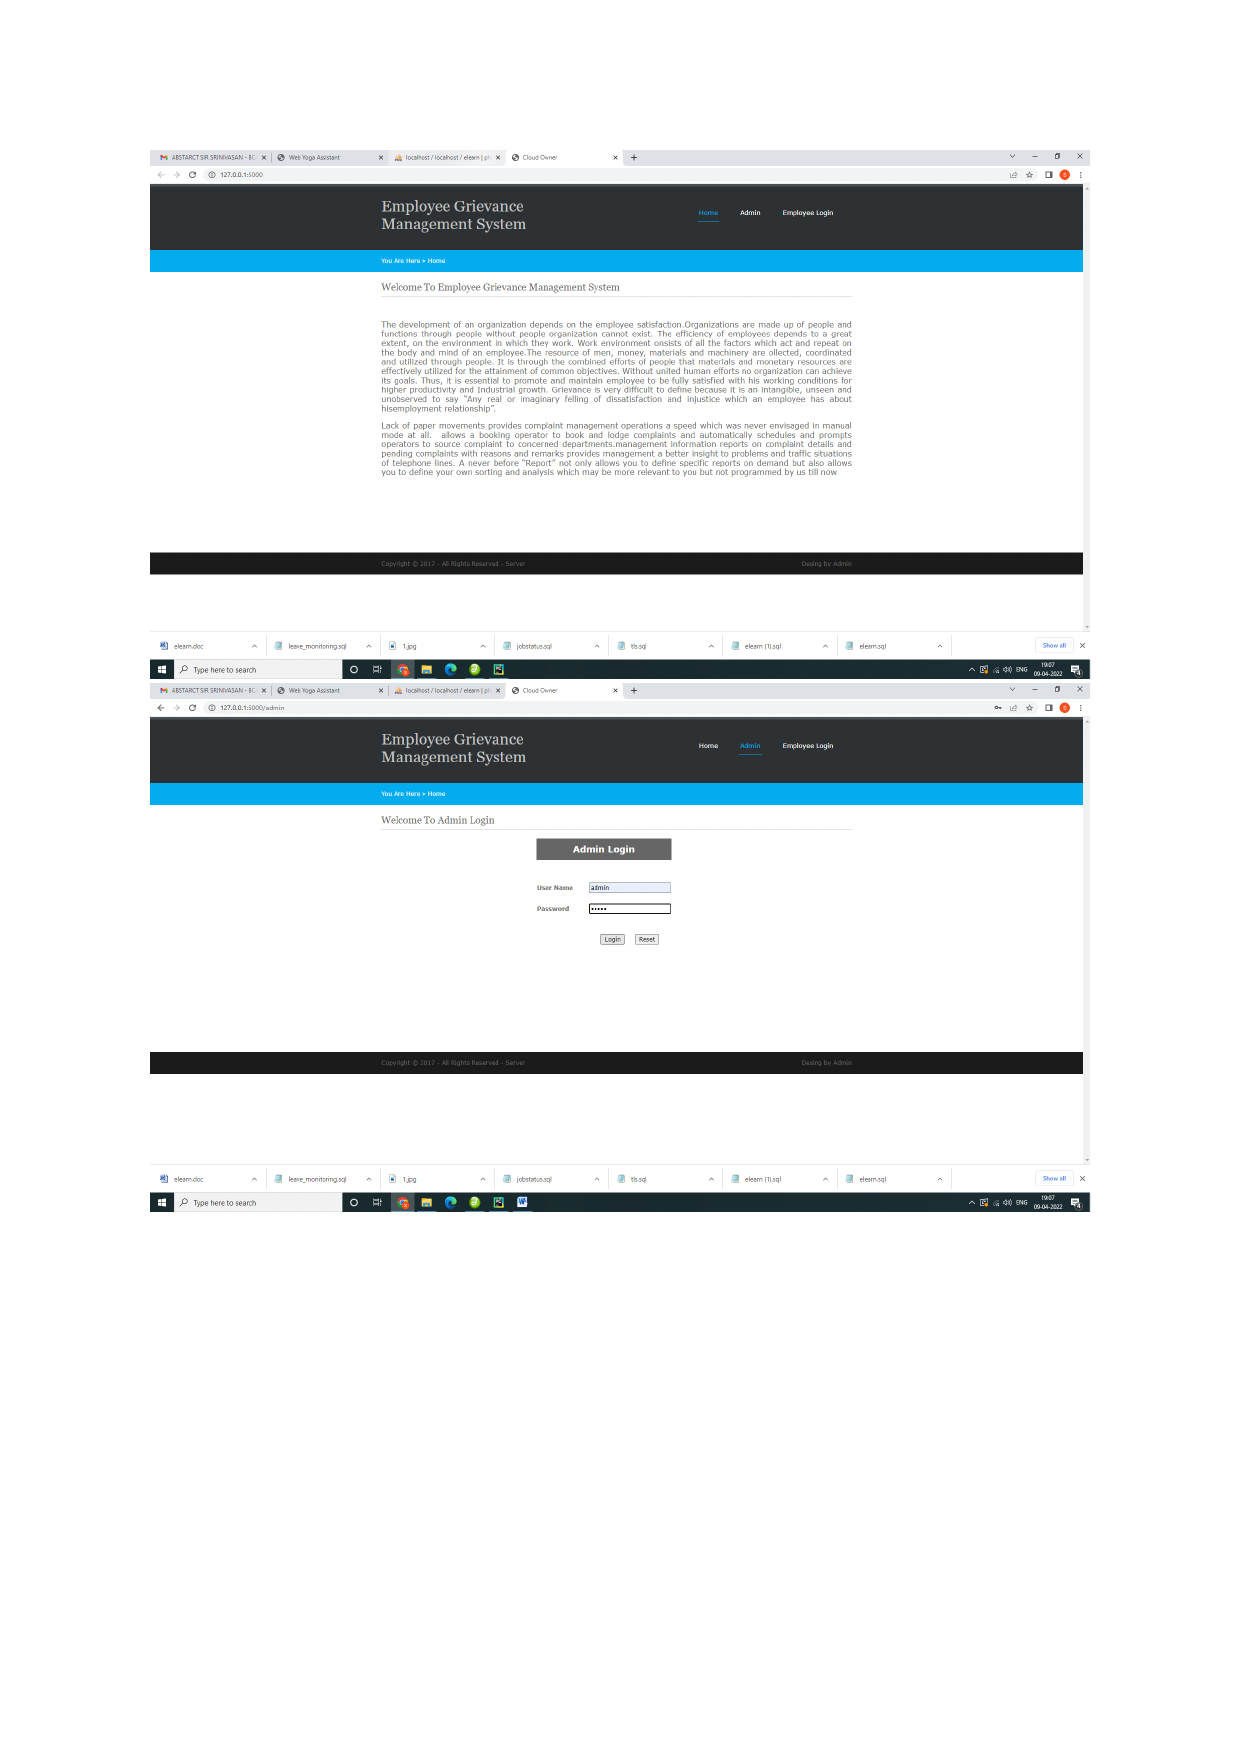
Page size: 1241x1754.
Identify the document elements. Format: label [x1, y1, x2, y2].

picture [150, 683, 1091, 1212]
picture [150, 150, 1091, 679]
